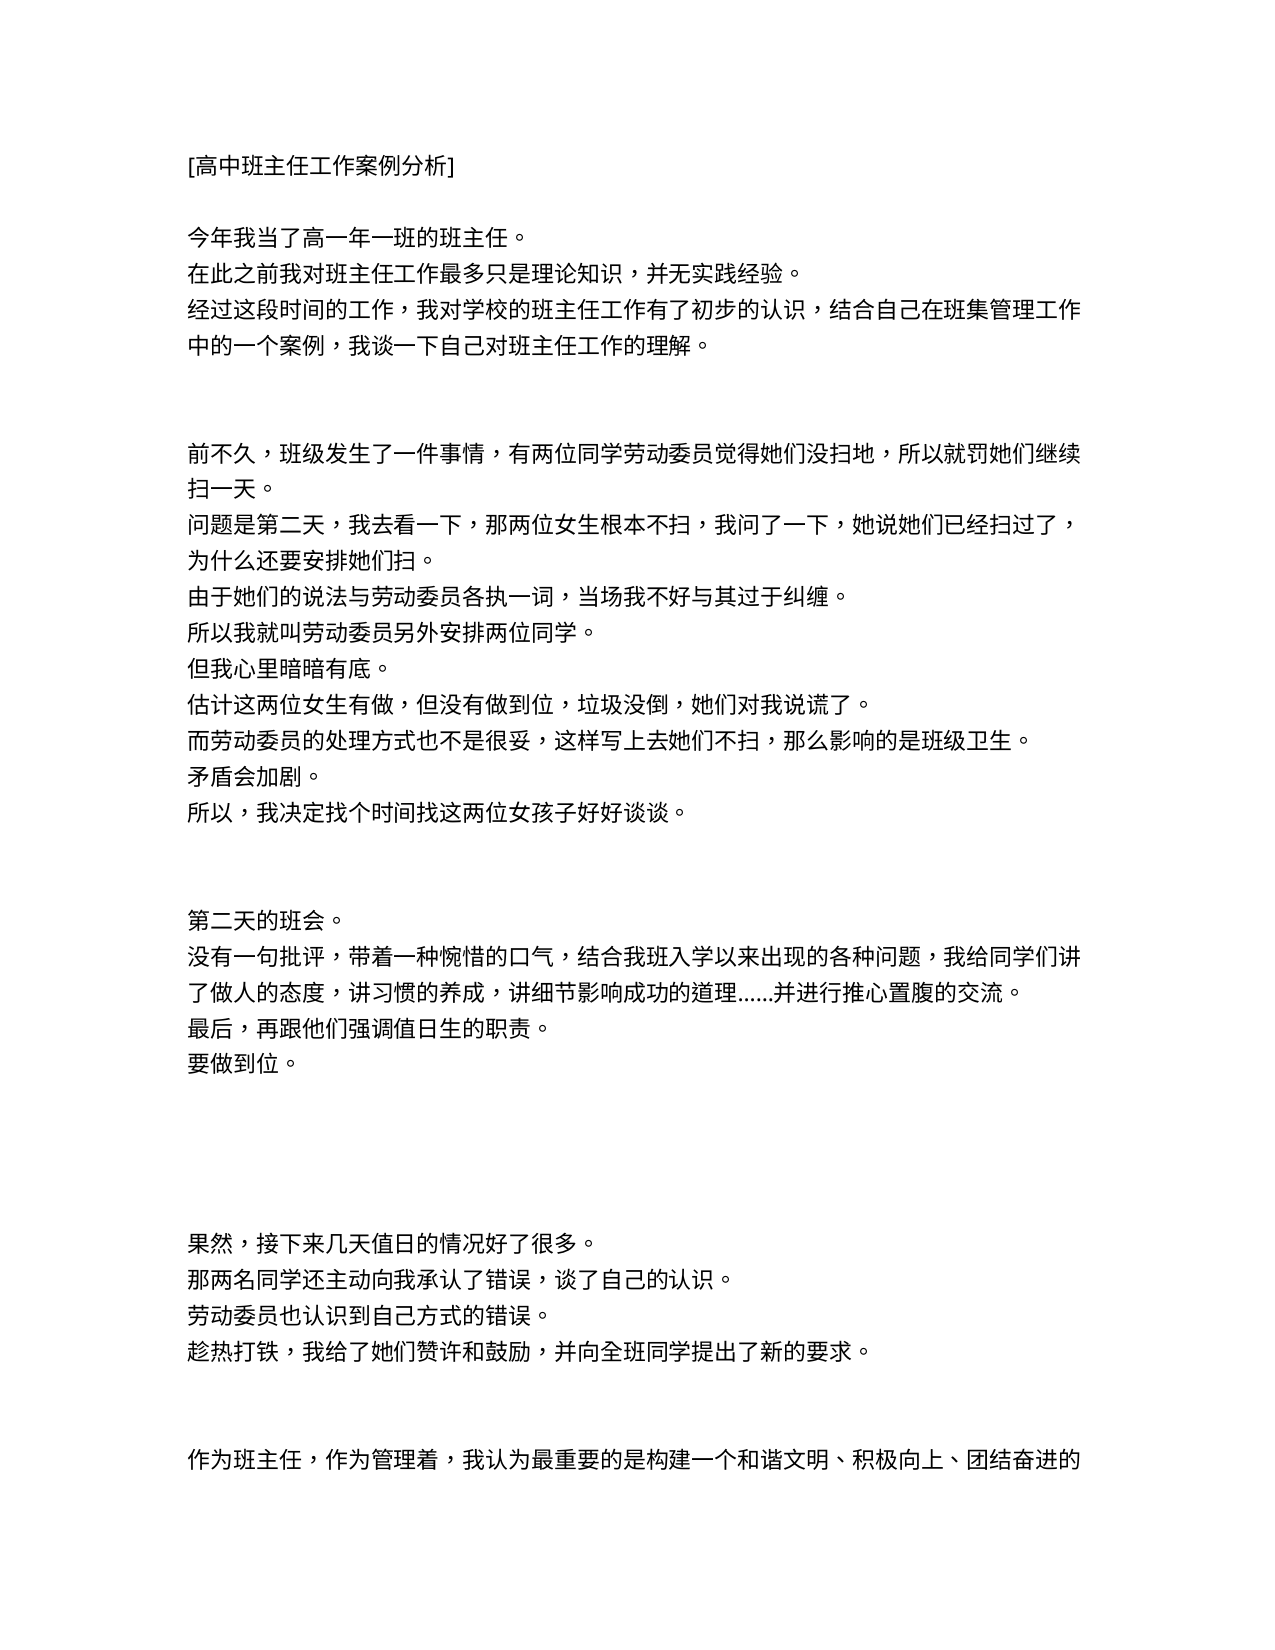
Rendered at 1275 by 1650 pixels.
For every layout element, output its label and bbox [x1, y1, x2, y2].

text [187, 150, 1087, 1475]
